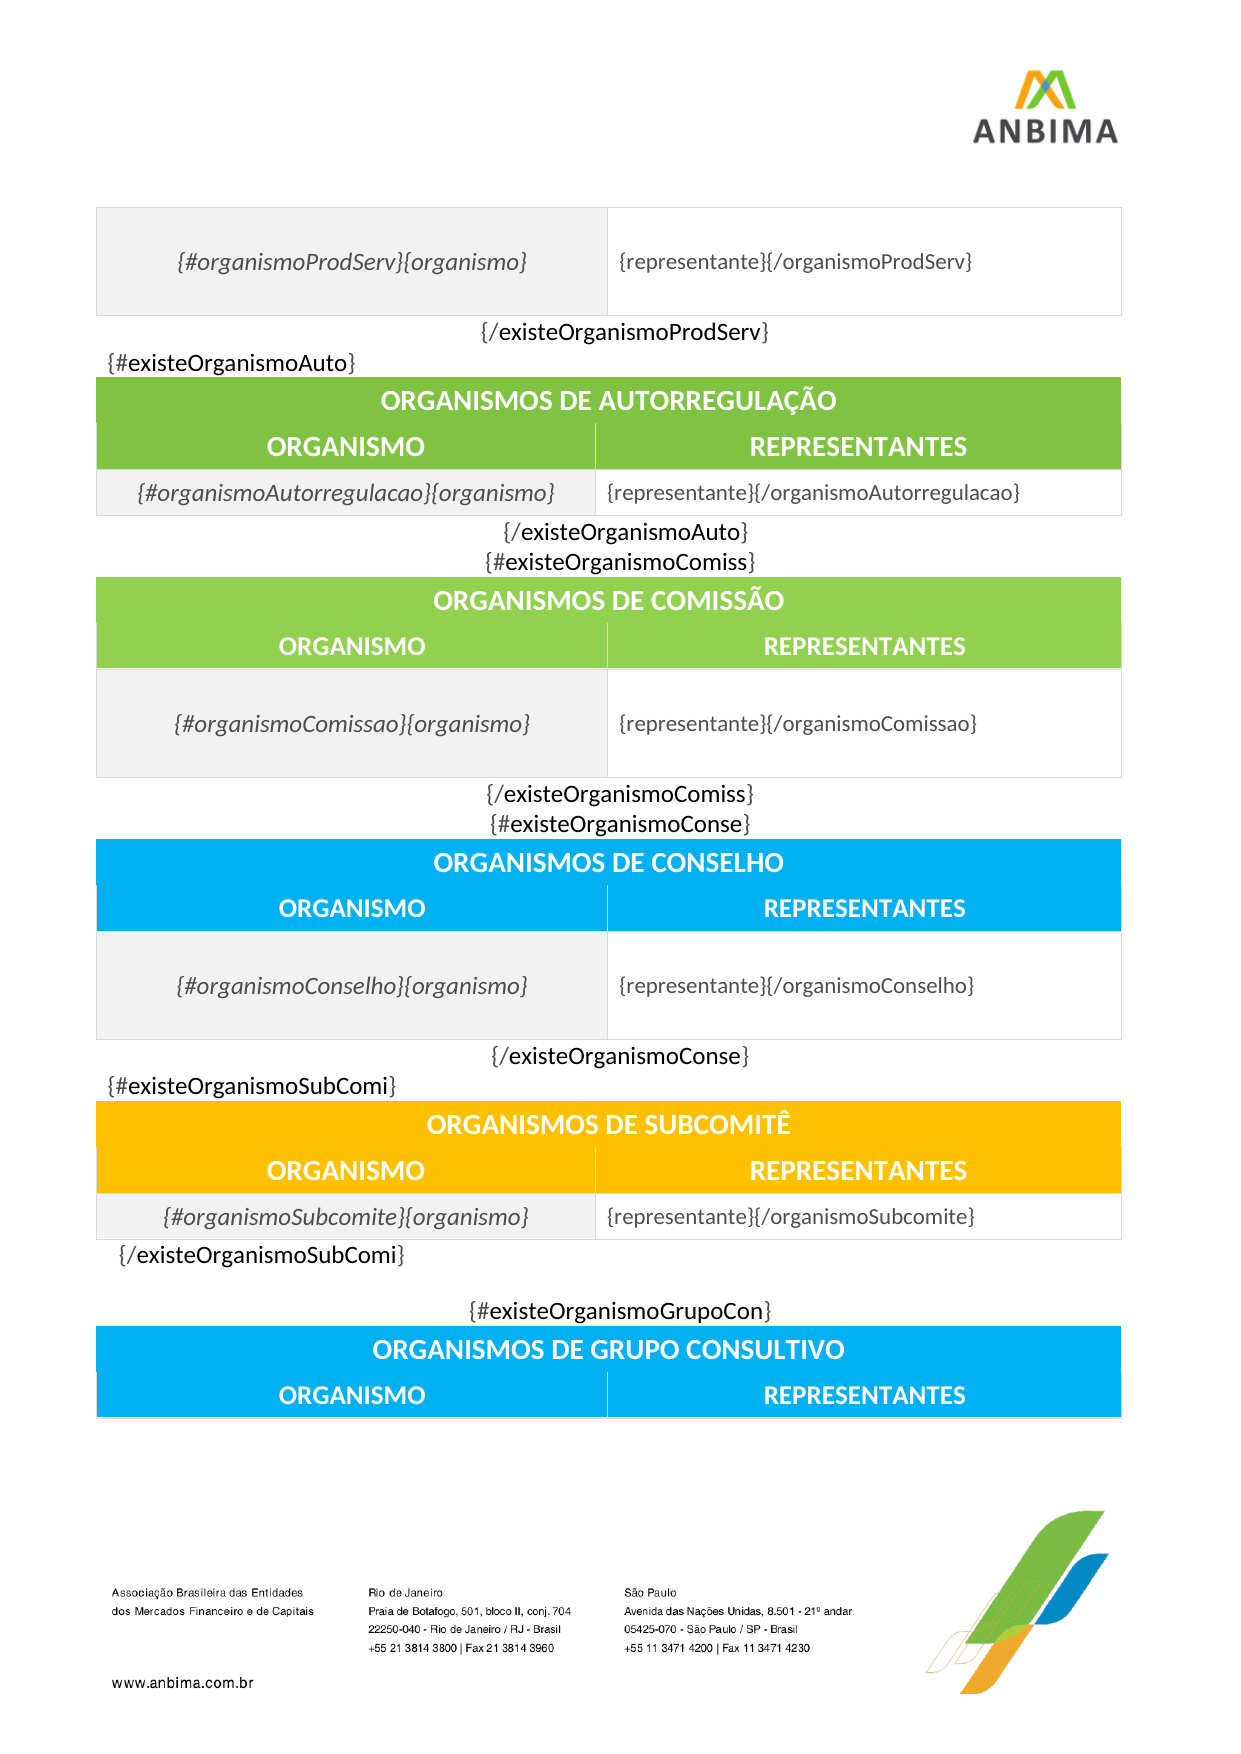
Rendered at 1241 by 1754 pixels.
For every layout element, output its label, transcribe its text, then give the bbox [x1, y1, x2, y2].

table_cell {representante}{/organismoSubcomite} [596, 1194, 1121, 1238]
table_header ORGANISMOS DE CONSELHO [96, 839, 1121, 885]
table_header ORGANISMOS DE GRUPO CONSULTIVO [96, 1326, 1121, 1372]
table_cell REPRESENTANTES [596, 423, 1121, 469]
table_cell ORGANISMO [97, 1147, 595, 1193]
table_cell {#organismoConselho}{organismo} [97, 932, 607, 1039]
table_header ORGANISMOS DE COMISSÃO [96, 577, 1121, 623]
text {#existeOrganismoComiss} [107, 546, 1132, 577]
table_cell REPRESENTANTES [608, 623, 1121, 668]
table_cell {representante}{/organismoComissao} [608, 670, 1121, 777]
text {/existeOrganismoSubComi} [107, 1239, 1132, 1270]
table_cell {representante}{/organismoProdServ} [608, 208, 1121, 315]
table_cell {representante}{/organismoAutorregulacao} [596, 470, 1121, 515]
table_cell ORGANISMO [97, 623, 607, 668]
table_cell REPRESENTANTES [608, 1372, 1121, 1417]
text {/existeOrganismoProdServ} [107, 316, 1132, 347]
table_cell {#organismoComissao}{organismo} [97, 670, 607, 777]
text {#existeOrganismoAuto} [107, 347, 1132, 377]
picture [107, 1507, 1112, 1694]
text {/existeOrganismoAuto} [107, 516, 1132, 546]
table_cell {#organismoAutorregulacao}{organismo} [97, 470, 595, 515]
table_cell REPRESENTANTES [596, 1147, 1121, 1193]
picture [962, 59, 1133, 154]
text {#existeOrganismoGrupoCon} [107, 1295, 1132, 1326]
table_cell ORGANISMO [97, 423, 595, 469]
table_cell ORGANISMO [97, 885, 607, 931]
table_cell {#organismoProdServ}{organismo} [97, 208, 607, 315]
table_cell {#organismoSubcomite}{organismo} [97, 1194, 595, 1238]
table_cell {representante}{/organismoConselho} [608, 932, 1121, 1039]
text {#existeOrganismoSubComi} [107, 1070, 1132, 1101]
table_header ORGANISMOS DE SUBCOMITÊ [96, 1101, 1121, 1147]
table_cell ORGANISMO [97, 1372, 607, 1417]
table_header ORGANISMOS DE AUTORREGULAÇÃO [96, 377, 1121, 423]
text {/existeOrganismoConse} [107, 1040, 1132, 1070]
text {/existeOrganismoComiss} [107, 778, 1132, 808]
text {#existeOrganismoConse} [107, 808, 1132, 839]
table_cell REPRESENTANTES [608, 885, 1121, 931]
